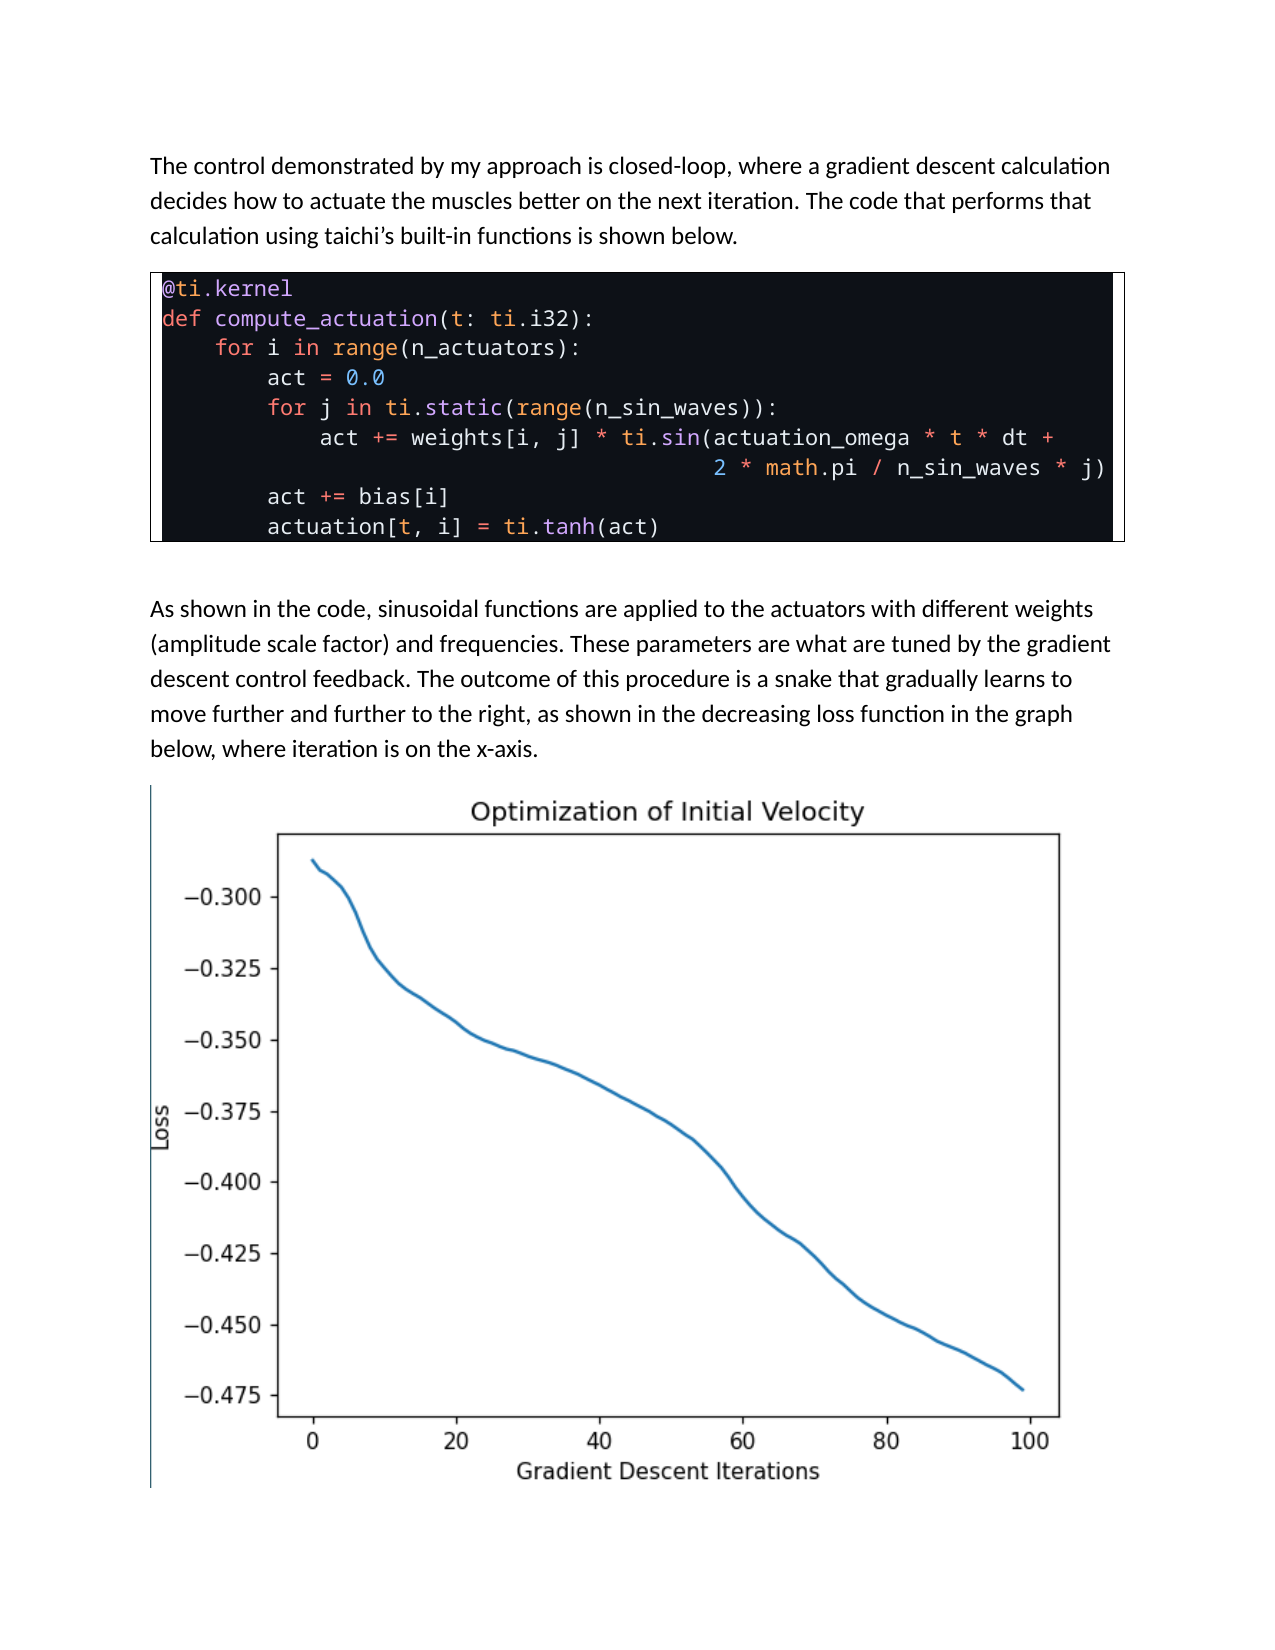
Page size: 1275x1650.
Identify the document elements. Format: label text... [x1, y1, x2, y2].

picture [150, 785, 1125, 1488]
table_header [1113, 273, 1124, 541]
text The control demonstrated by my approach is closed-loop, where a gradient descent calculation decides how to actuate the muscles better on the next iteration. The code that performs that calculation using taichi’s built-in functions is shown below. [150, 150, 1125, 251]
text As shown in the code, sinusoidal functions are applied to the actuators with different weights (amplitude scale factor) and frequencies. These parameters are what are tuned by the gradient descent control feedback. The outcome of this procedure is a snake that gradually learns to move further and further to the right, as shown in the decreasing loss function in the graph below, where iteration is on the x-axis. [150, 593, 1125, 764]
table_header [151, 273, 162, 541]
